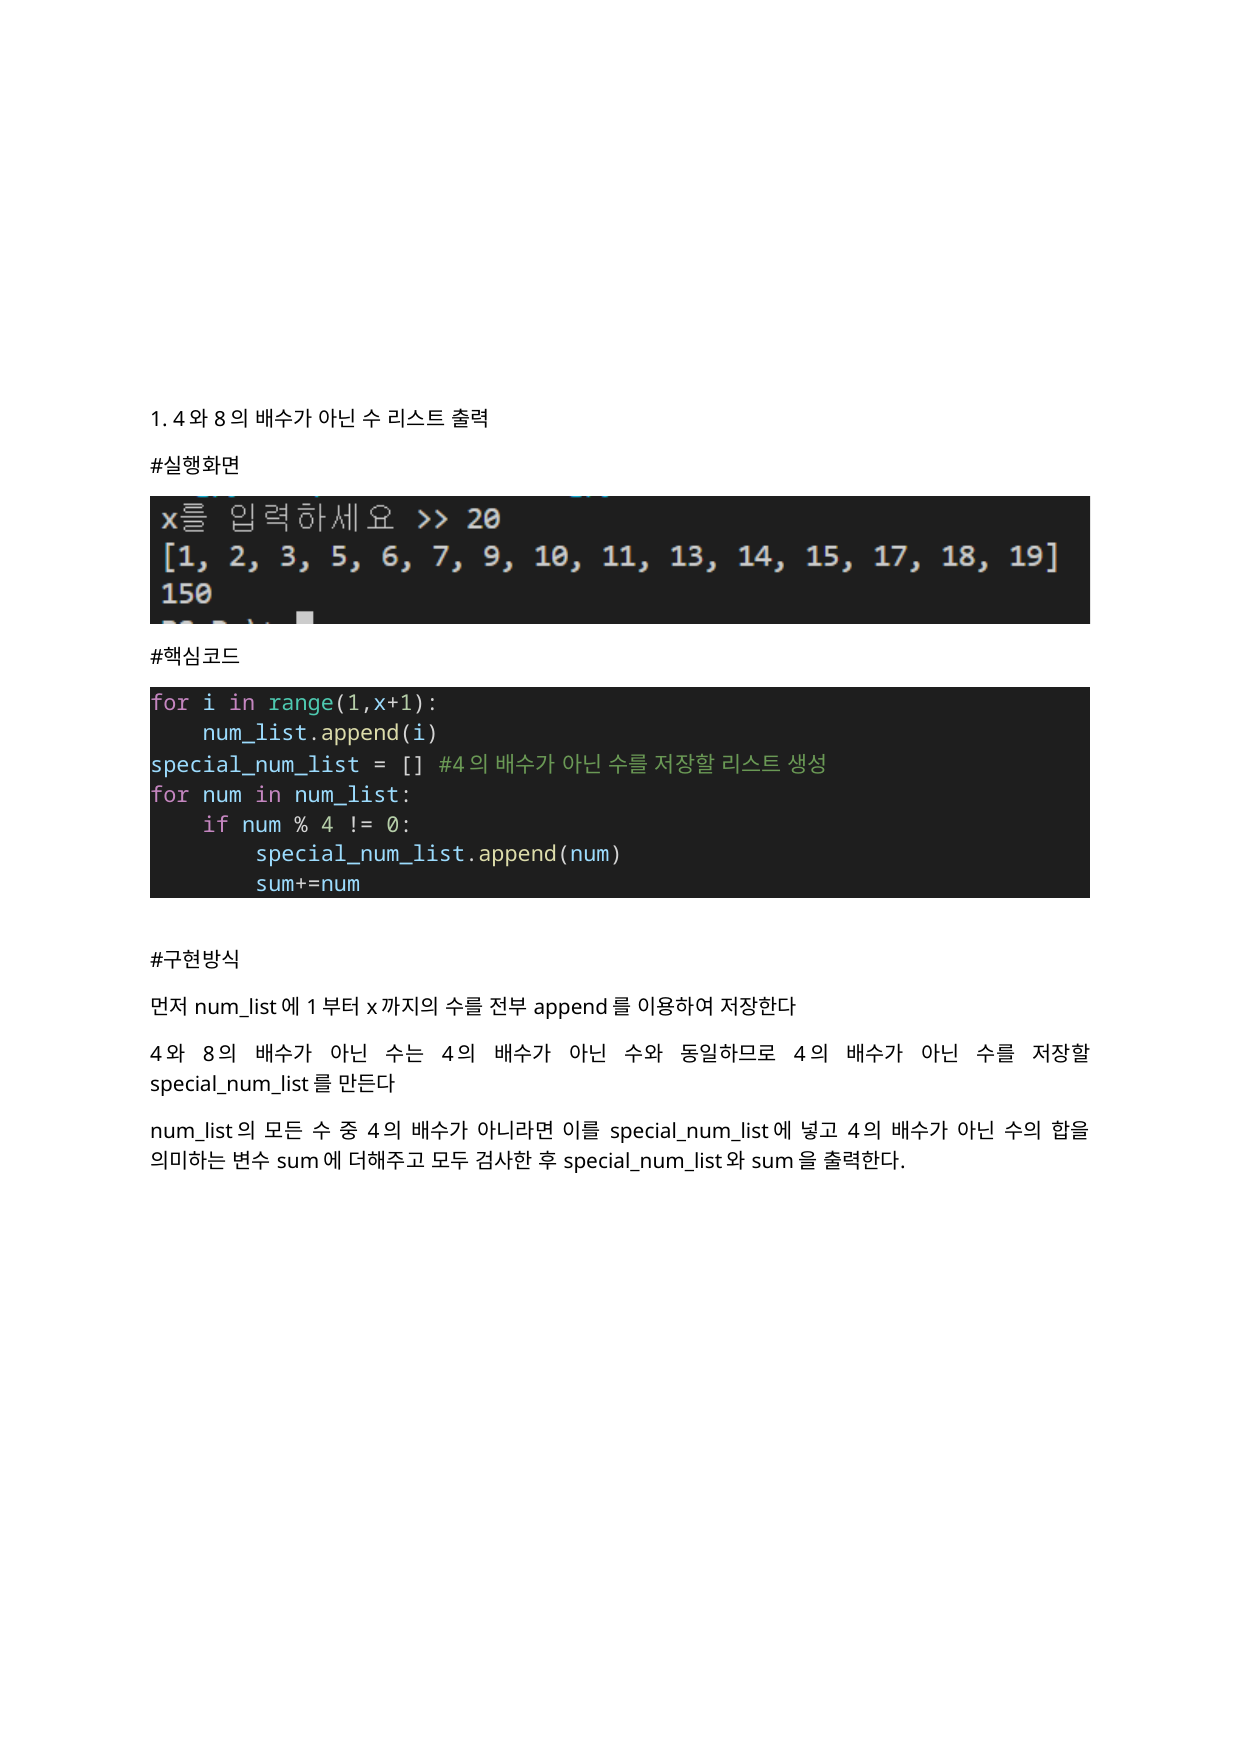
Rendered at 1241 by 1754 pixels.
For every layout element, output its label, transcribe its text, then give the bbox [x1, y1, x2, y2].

text 4와 8의 배수가 아닌 수는 4의 배수가 아닌 수와 동일하므로 4의 배수가 아닌 수를 저장할 special_num_list를 만든다 [150, 1037, 1090, 1098]
picture [150, 496, 1091, 624]
text #실행화면 [150, 450, 1090, 480]
text sum+=num [150, 868, 1090, 898]
text for i in range(1,x+1): [150, 687, 1090, 717]
text for num in num_list: [150, 779, 1090, 808]
text 1. 4와 8의 배수가 아닌 수 리스트 출력 [150, 403, 1090, 433]
text #핵심코드 [150, 640, 1090, 671]
text if num % 4 != 0: [150, 808, 1090, 838]
text #구현방식 [150, 943, 1090, 973]
text special_num_list.append(num) [150, 838, 1090, 868]
text num_list의 모든 수 중 4의 배수가 아니라면 이를 special_num_list에 넣고 4의 배수가 아닌 수의 합을 의미하는 변수 sum에 더해주고 모두 검사한 후 special_num_list와 sum을 출력한다. [150, 1114, 1090, 1175]
text num_list.append(i) [150, 717, 1090, 747]
text 먼저 num_list에 1부터 x까지의 수를 전부 append를 이용하여 저장한다 [150, 990, 1090, 1020]
text special_num_list = [] #4의 배수가 아닌 수를 저장할 리스트 생성 [150, 747, 1090, 779]
